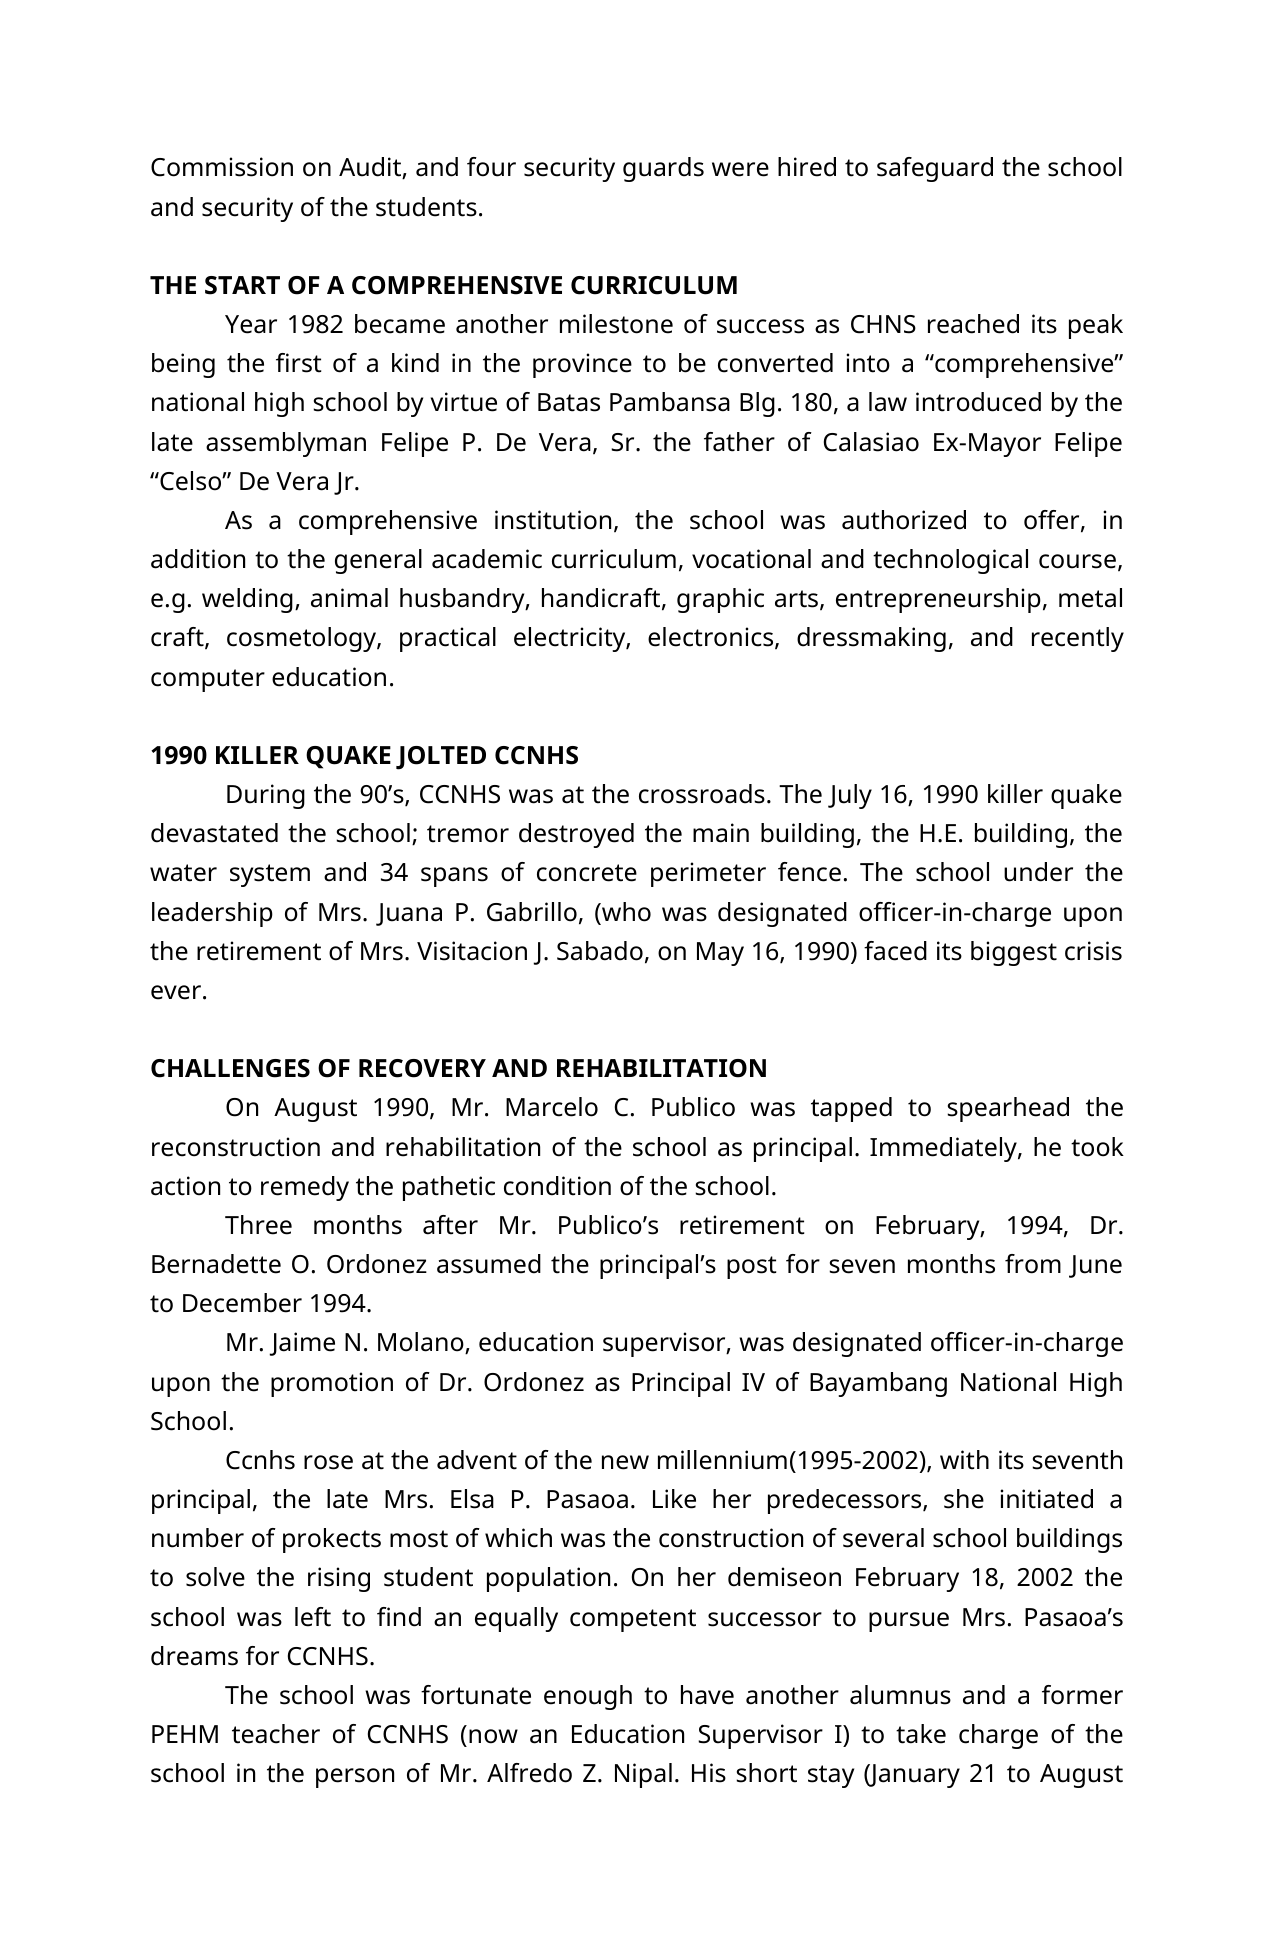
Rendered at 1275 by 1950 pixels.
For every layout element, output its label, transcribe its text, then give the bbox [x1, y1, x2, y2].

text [150, 1677, 1125, 1790]
text THE START OF A COMPREHENSIVE CURRICULUM [150, 267, 1125, 302]
text 1990 KILLER QUAKE JOLTED CCNHS [150, 737, 1125, 772]
text Ccnhs rose at the advent of the new millennium(1995-2002), with its seventh principal, the late Mrs. Elsa P. Pasaoa. Like her predecessors, she initiated a number of prokects most of which was the construction of several school buildings to solve the rising student population. On her demiseon February 18, 2002 the school was left to find an equally competent successor to pursue Mrs. Pasaoa’s dreams for CCNHS. [150, 1442, 1125, 1672]
text During the 90’s, CCNHS was at the crossroads. The July 16, 1990 killer quake devastated the school; tremor destroyed the main building, the H.E. building, the water system and 34 spans of concrete perimeter fence. The school under the leadership of Mrs. Juana P. Gabrillo, (who was designated officer-in-charge upon the retirement of Mrs. Visitacion J. Sabado, on May 16, 1990) faced its biggest crisis ever. [150, 777, 1125, 1007]
text Three months after Mr. Publico’s retirement on February, 1994, Dr. Bernadette O. Ordonez assumed the principal’s post for seven months from June to December 1994. [150, 1207, 1125, 1320]
text On August 1990, Mr. Marcelo C. Publico was tapped to spearhead the reconstruction and rehabilitation of the school as principal. Immediately, he took action to remedy the pathetic condition of the school. [150, 1090, 1125, 1202]
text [150, 150, 1125, 223]
text CHALLENGES OF RECOVERY AND REHABILITATION [150, 1051, 1125, 1085]
text Year 1982 became another milestone of success as CHNS reached its peak being the first of a kind in the province to be converted into a “comprehensive” national high school by virtue of Batas Pambansa Blg. 180, a law introduced by the late assemblyman Felipe P. De Vera, Sr. the father of Calasiao Ex-Mayor Felipe “Celso” De Vera Jr. [150, 307, 1125, 497]
text As a comprehensive institution, the school was authorized to offer, in addition to the general academic curriculum, vocational and technological course, e.g. welding, animal husbandry, handicraft, graphic arts, entrepreneurship, metal craft, cosmetology, practical electricity, electronics, dressmaking, and recently computer education. [150, 502, 1125, 693]
text Mr. Jaime N. Molano, education supervisor, was designated officer-in-charge upon the promotion of Dr. Ordonez as Principal IV of Bayambang National High School. [150, 1325, 1125, 1437]
